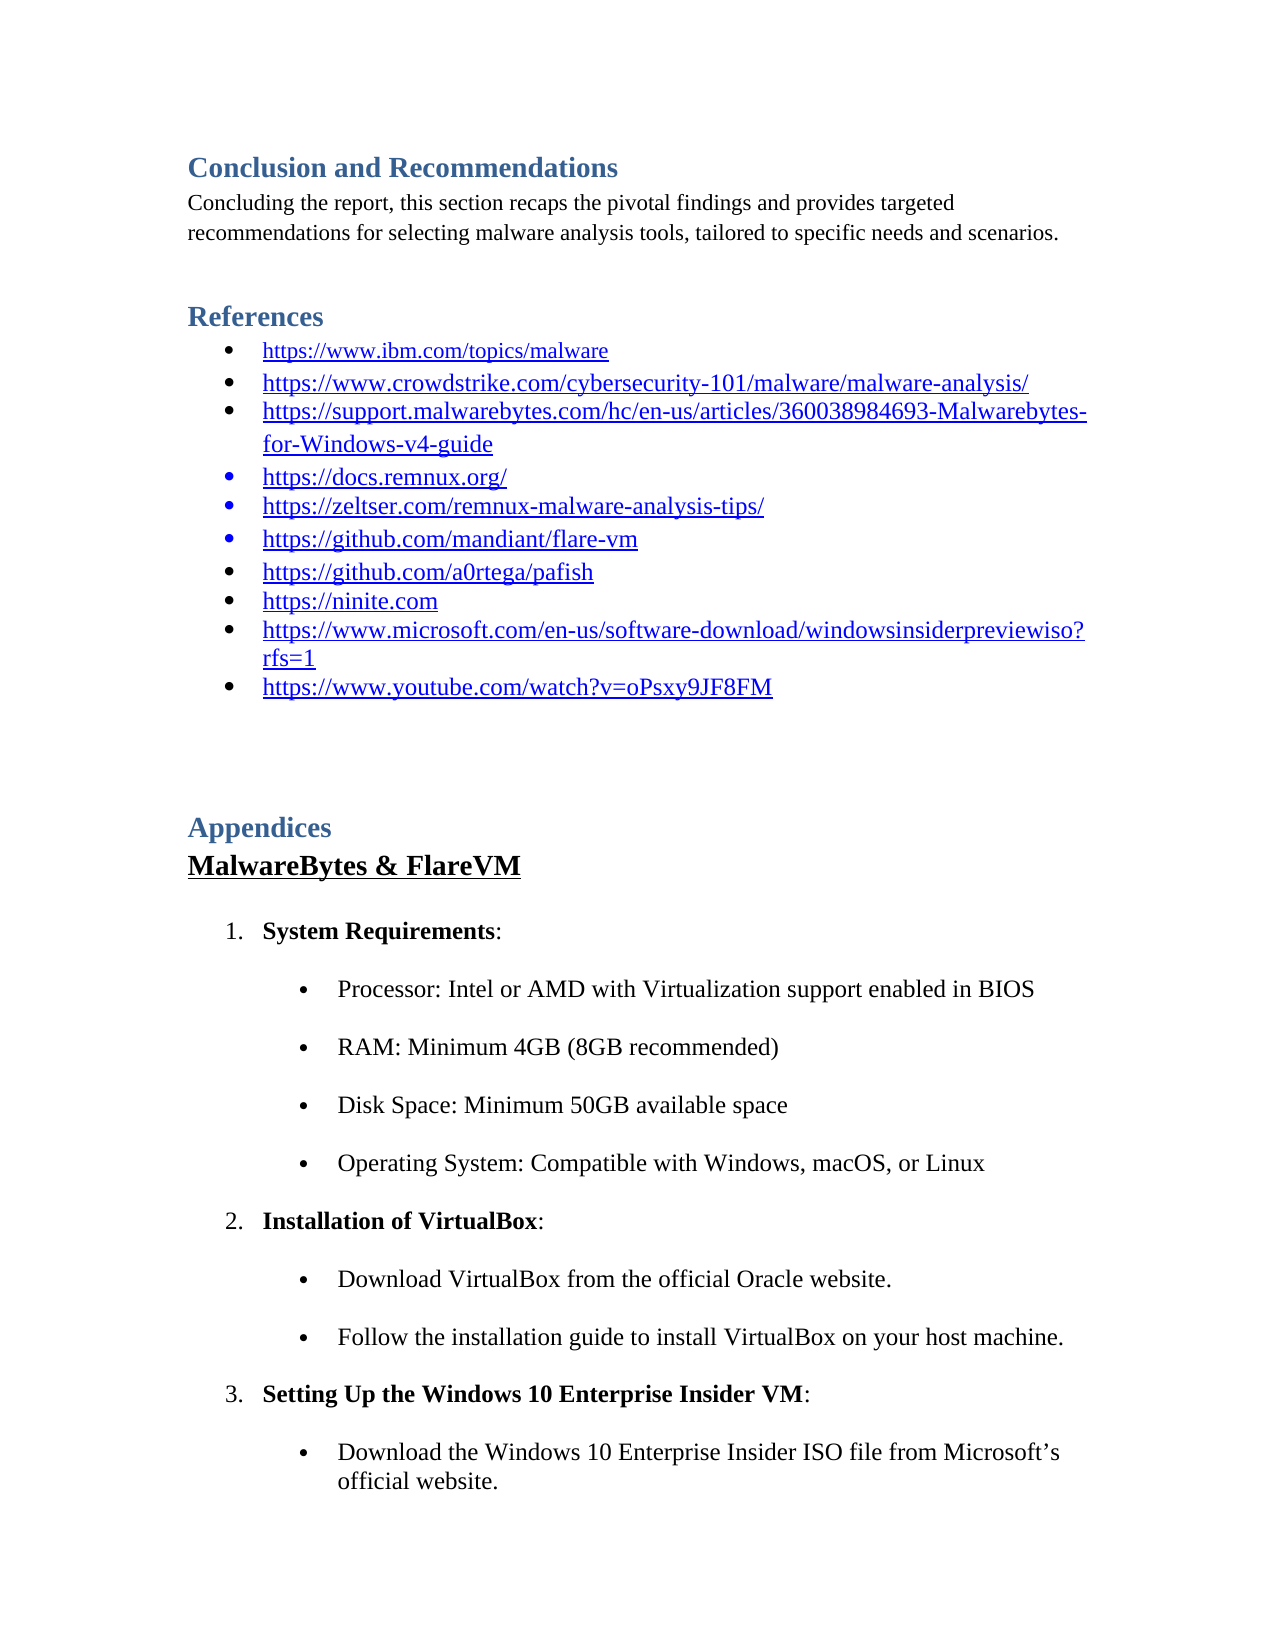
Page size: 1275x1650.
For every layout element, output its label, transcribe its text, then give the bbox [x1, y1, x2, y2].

list https://support.malwarebytes.com/hc/en-us/articles/360038984693-Malwarebytes-for-Windows-v4-guide [225, 396, 1087, 458]
list System Requirements: [225, 916, 1087, 945]
list Download VirtualBox from the official Oracle website. [300, 1264, 1087, 1292]
list Processor: Intel or AMD with Virtualization support enabled in BIOS [300, 974, 1087, 1003]
list https://www.microsoft.com/en-us/software-download/windowsinsiderpreviewiso?rfs=1 [225, 615, 1087, 672]
list Disk Space: Minimum 50GB available space [300, 1090, 1087, 1119]
list https://ninite.com [225, 586, 1087, 615]
text MalwareBytes & FlareVM [187, 848, 1087, 882]
list https://www.youtube.com/watch?v=oPsxy9JF8FM [225, 672, 1087, 701]
list https://www.crowdstrike.com/cybersecurity-101/malware/malware-analysis/ [225, 368, 1087, 396]
list https://www.ibm.com/topics/malware [225, 337, 1087, 364]
subtitle Conclusion and Recommendations [187, 150, 1087, 183]
list https://github.com/mandiant/flare-vm [225, 524, 1087, 553]
list https://github.com/a0rtega/pafish [225, 557, 1087, 586]
list Setting Up the Windows 10 Enterprise Insider VM: [225, 1379, 1087, 1408]
list Follow the installation guide to install VirtualBox on your host machine. [300, 1322, 1087, 1350]
list Operating System: Compatible with Windows, macOS, or Linux [300, 1148, 1087, 1177]
list RAM: Minimum 4GB (8GB recommended) [300, 1032, 1087, 1061]
subtitle Appendices [187, 810, 1087, 843]
list Installation of VirtualBox: [225, 1206, 1087, 1234]
list https://docs.remnux.org/ [225, 462, 1087, 491]
subtitle References [187, 299, 1087, 332]
list https://zeltser.com/remnux-malware-analysis-tips/ [225, 491, 1087, 520]
list Download the Windows 10 Enterprise Insider ISO file from Microsoft’s official website. [300, 1437, 1087, 1495]
